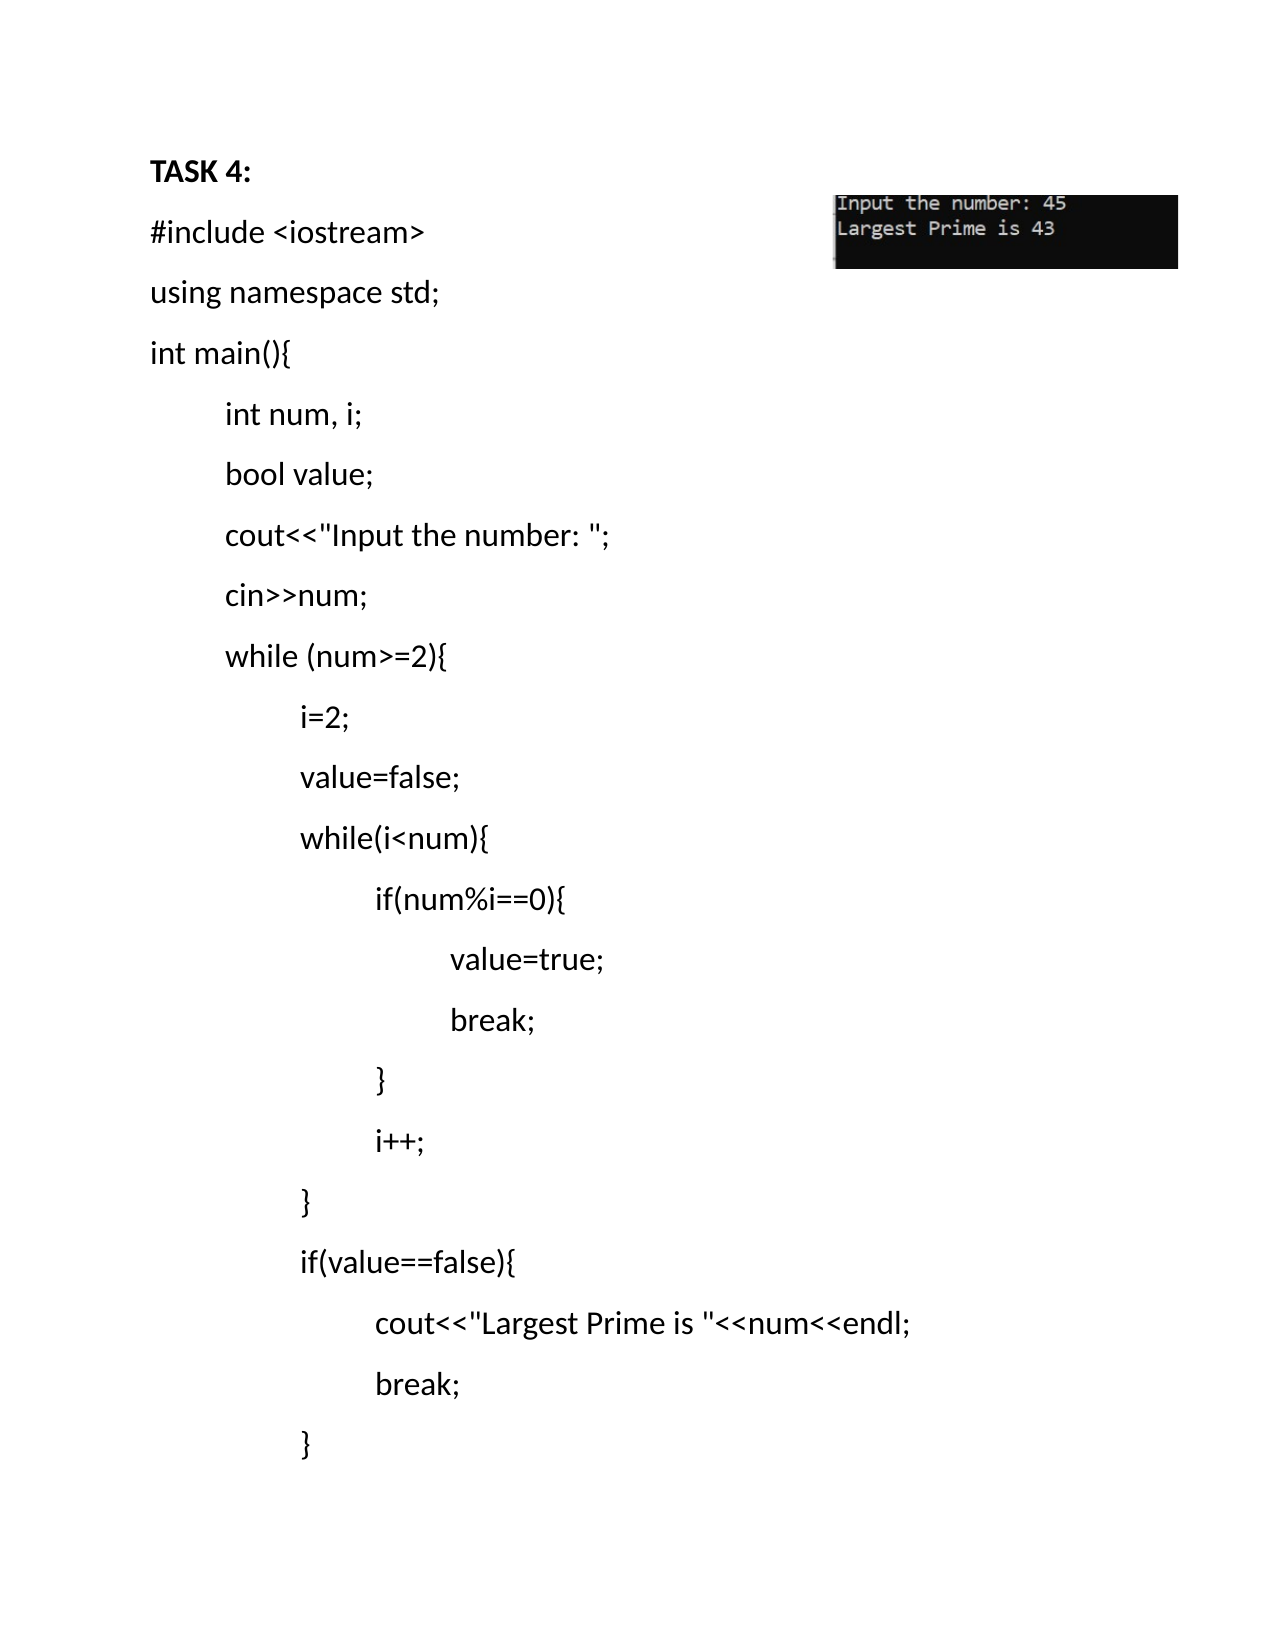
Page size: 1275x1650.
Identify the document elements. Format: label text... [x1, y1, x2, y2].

text TASK 4: [150, 150, 1125, 191]
text break; [150, 999, 1125, 1039]
text using namespace std; [150, 271, 1125, 312]
text value=false; [150, 756, 1125, 797]
text cin>>num; [150, 574, 1125, 615]
text value=true; [150, 938, 1125, 979]
text i=2; [150, 696, 1125, 736]
text #include <iostream> [150, 211, 831, 251]
text while(i<num){ [150, 817, 1125, 858]
text break; [150, 1362, 1125, 1403]
text int main(){ [150, 332, 1125, 373]
text cout<<"Largest Prime is "<<num<<endl; [150, 1302, 1125, 1343]
picture [831, 195, 1178, 267]
text } [150, 1181, 1125, 1221]
text while (num>=2){ [150, 635, 1125, 676]
text cout<<"Input the number: "; [150, 514, 1125, 554]
text if(num%i==0){ [150, 877, 1125, 918]
text int num, i; [150, 392, 1125, 433]
text if(value==false){ [150, 1241, 1125, 1282]
text } [150, 1059, 1125, 1100]
text } [150, 1423, 1125, 1464]
text bool value; [150, 453, 1125, 494]
text i++; [150, 1120, 1125, 1161]
